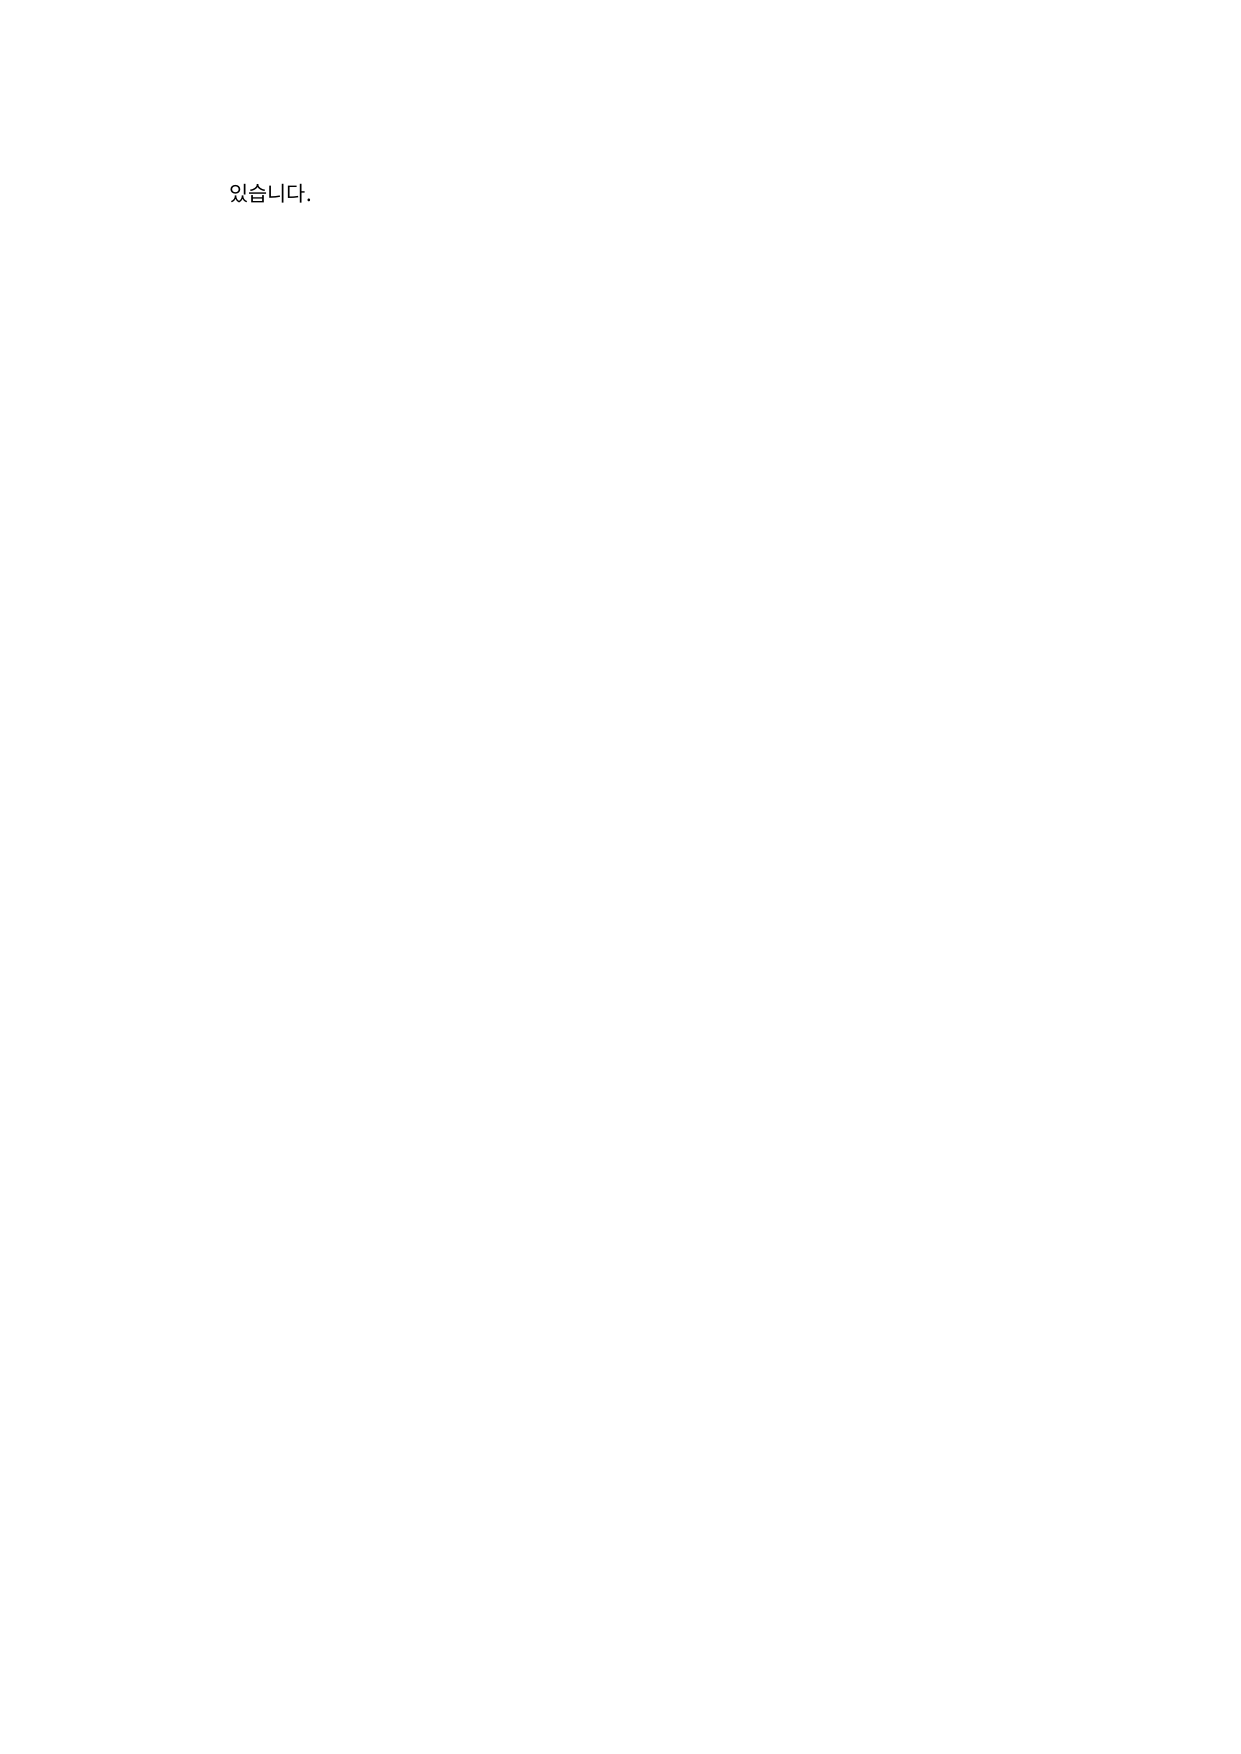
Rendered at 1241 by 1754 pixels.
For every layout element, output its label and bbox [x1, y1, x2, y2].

list [229, 177, 1090, 207]
